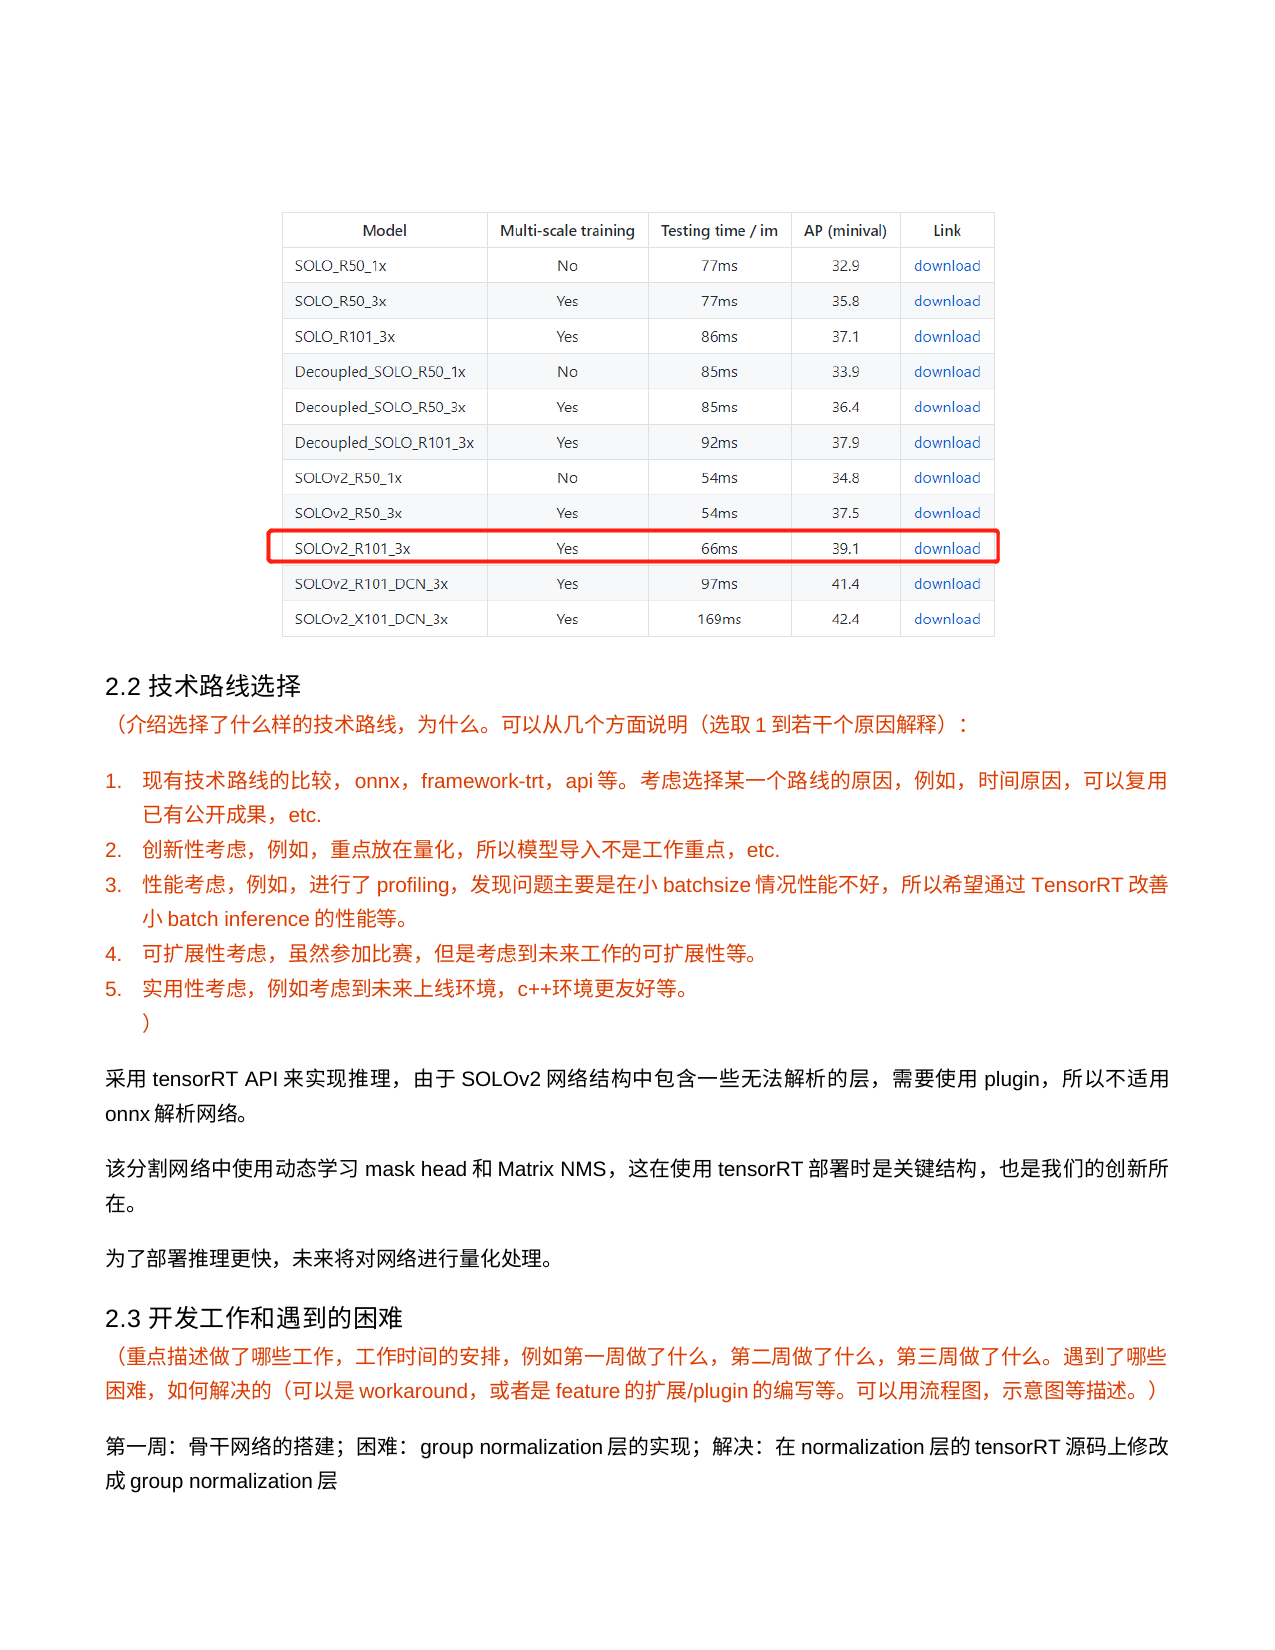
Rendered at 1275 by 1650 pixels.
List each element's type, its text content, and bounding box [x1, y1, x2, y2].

text 第一周：骨干网络的搭建；困难：group normalization层的实现；解决：在normalization层的tensorRT源码上修改成group normalization层 [105, 1430, 1170, 1495]
list 创新性考虑，例如，重点放在量化，所以模型导入不是工作重点，etc. [105, 833, 1170, 863]
subtitle 2.2 技术路线选择 [105, 667, 1170, 703]
text （介绍选择了什么样的技术路线，为什么。可以从几个方面说明（选取1到若干个原因解释）： [105, 708, 1170, 739]
text 采用tensorRT API来实现推理，由于SOLOv2网络结构中包含一些无法解析的层，需要使用plugin，所以不适用onnx解析网络。 [105, 1062, 1170, 1127]
text 该分割网络中使用动态学习mask head和Matrix NMS，这在使用tensorRT部署时是关键结构，也是我们的创新所在。 [105, 1152, 1170, 1217]
list 可扩展性考虑，虽然参加比赛，但是考虑到未来工作的可扩展性等。 [105, 937, 1170, 968]
subtitle 2.3 开发工作和遇到的困难 [105, 1298, 1170, 1334]
text （重点描述做了哪些工作，工作时间的安排，例如第一周做了什么，第二周做了什么，第三周做了什么。遇到了哪些困难，如何解决的（可以是workaround，或者是feature的扩展/plugin的编写等。可以用流程图，示意图等描述。） [105, 1340, 1170, 1405]
list ） [142, 1007, 1170, 1037]
list 实用性考虑，例如考虑到未来上线环境，c++环境更友好等。 [105, 972, 1170, 1002]
picture [255, 198, 1020, 643]
text 为了部署推理更快，未来将对网络进行量化处理。 [105, 1243, 1170, 1273]
list 性能考虑，例如，进行了profiling，发现问题主要是在小batchsize情况性能不好，所以希望通过TensorRT改善小batch inference的性能等。 [105, 868, 1170, 933]
list 现有技术路线的比较，onnx，framework-trt，api等。考虑选择某一个路线的原因，例如，时间原因，可以复用已有公开成果，etc. [105, 764, 1170, 829]
